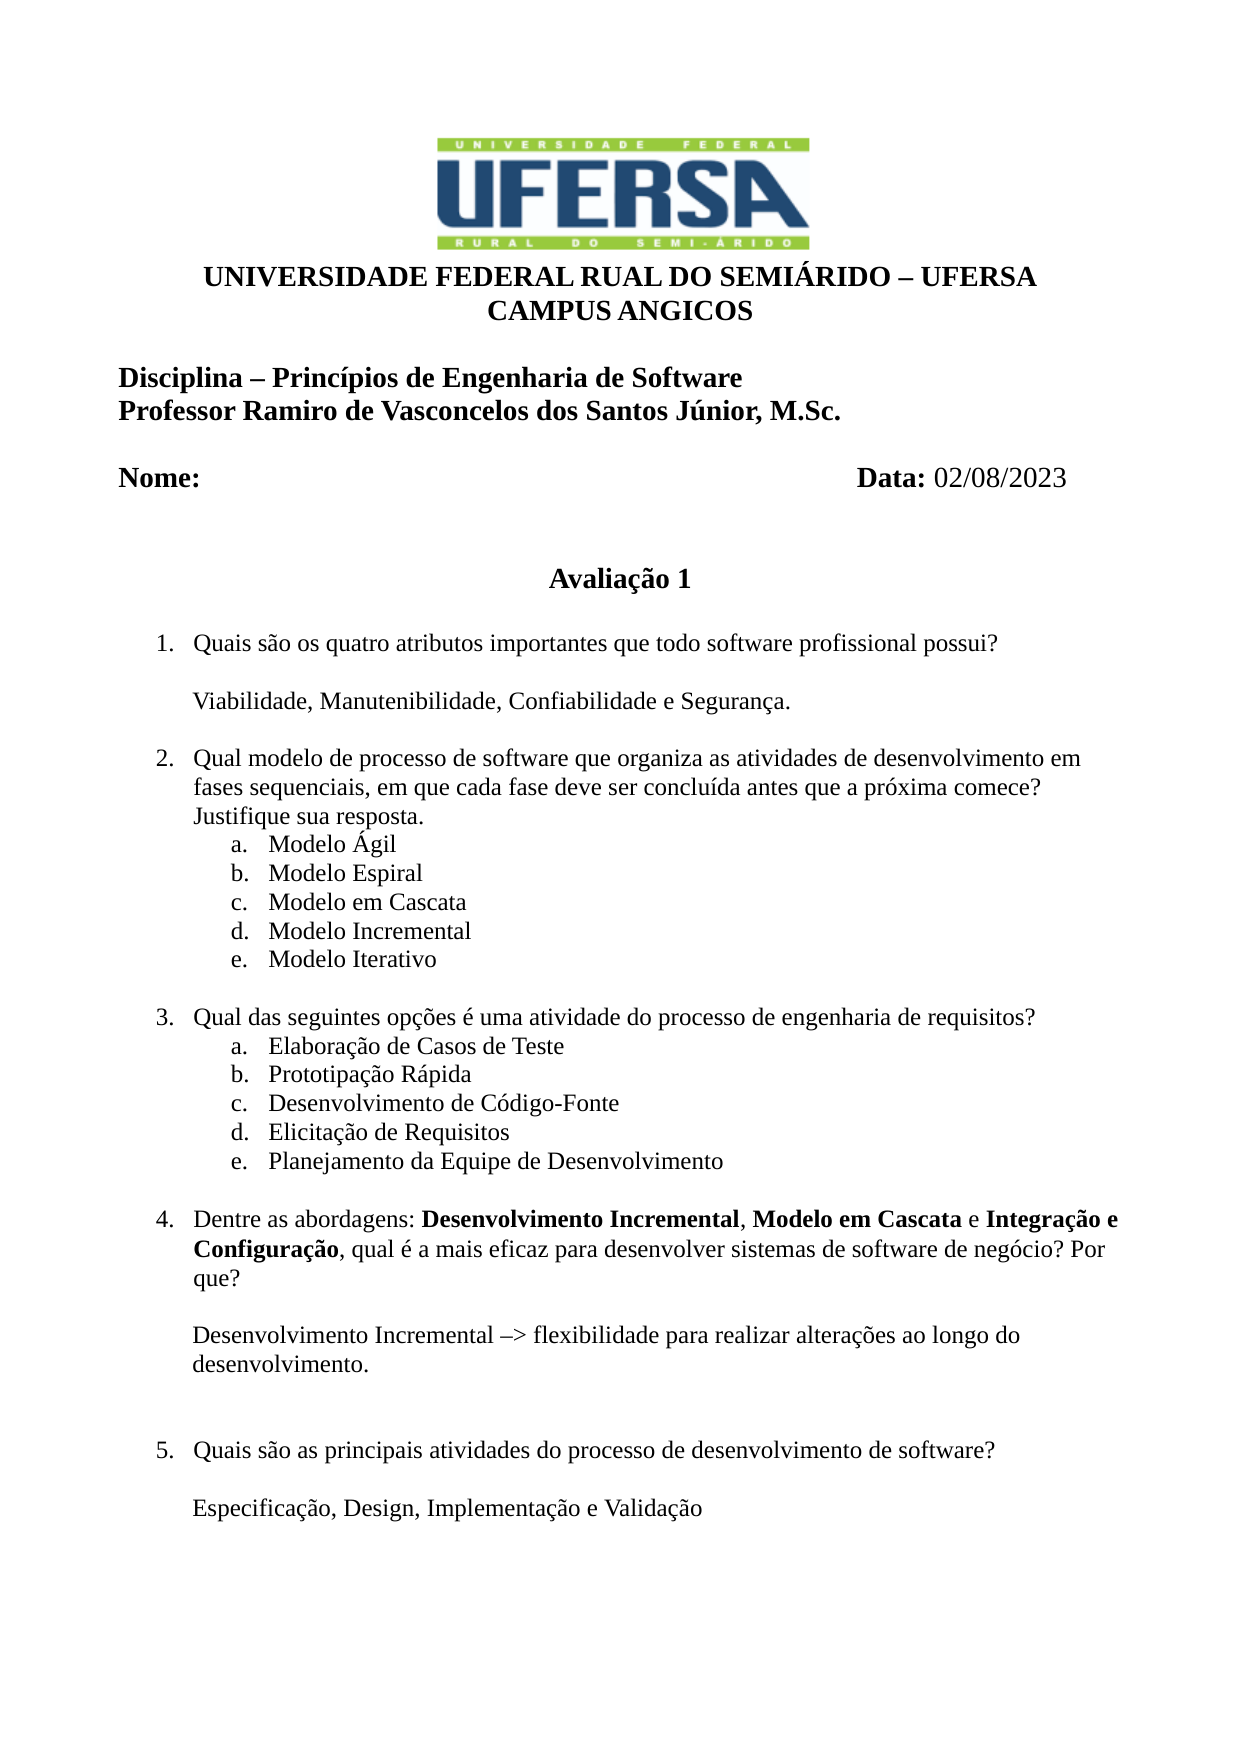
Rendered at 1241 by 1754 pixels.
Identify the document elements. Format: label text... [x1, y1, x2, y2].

list Planejamento da Equipe de Desenvolvimento [231, 1146, 1122, 1174]
text Professor Ramiro de Vasconcelos dos Santos Júnior, M.Sc. [118, 393, 1122, 427]
text Disciplina – Princípios de Engenharia de Software [118, 360, 1122, 393]
picture [417, 118, 824, 260]
list Modelo Ágil [231, 829, 1122, 858]
list Quais são os quatro atributos importantes que todo software profissional possui? [156, 628, 1122, 657]
list Modelo em Cascata [231, 887, 1122, 916]
text Nome: Data: 02/08/2023 [118, 461, 1122, 494]
list Elaboração de Casos de Teste [231, 1031, 1122, 1059]
list Modelo Iterativo [231, 944, 1122, 973]
text Especificação, Design, Implementação e Validação [192, 1493, 1122, 1521]
list Qual das seguintes opções é uma atividade do processo de engenharia de requisitos? [156, 1002, 1122, 1031]
text Viabilidade, Manutenibilidade, Confiabilidade e Segurança. [192, 686, 1122, 714]
list Modelo Espiral [231, 858, 1122, 887]
list Modelo Incremental [231, 916, 1122, 944]
text CAMPUS ANGICOS [118, 293, 1122, 326]
list Quais são as principais atividades do processo de desenvolvimento de software? [156, 1435, 1122, 1464]
list Desenvolvimento de Código-Fonte [231, 1088, 1122, 1117]
list Prototipação Rápida [231, 1059, 1122, 1088]
text Avaliação 1 [118, 561, 1122, 595]
list Qual modelo de processo de software que organiza as atividades de desenvolvimento em fases sequenciais, em que cada fase deve ser concluída antes que a próxima comece? Justifique sua resposta. [156, 743, 1122, 829]
list ﻿Dentre as abordagens: Desenvolvimento Incremental, Modelo em Cascata e Integração e Configuração, qual é a mais eficaz para desenvolver sistemas de software de negócio? Por que? [156, 1203, 1122, 1291]
text Desenvolvimento Incremental –> flexibilidade para realizar alterações ao longo do desenvolvimento. [192, 1320, 1122, 1378]
list Elicitação de Requisitos [231, 1117, 1122, 1146]
text UNIVERSIDADE FEDERAL RUAL DO SEMIÁRIDO – UFERSA [118, 259, 1122, 293]
